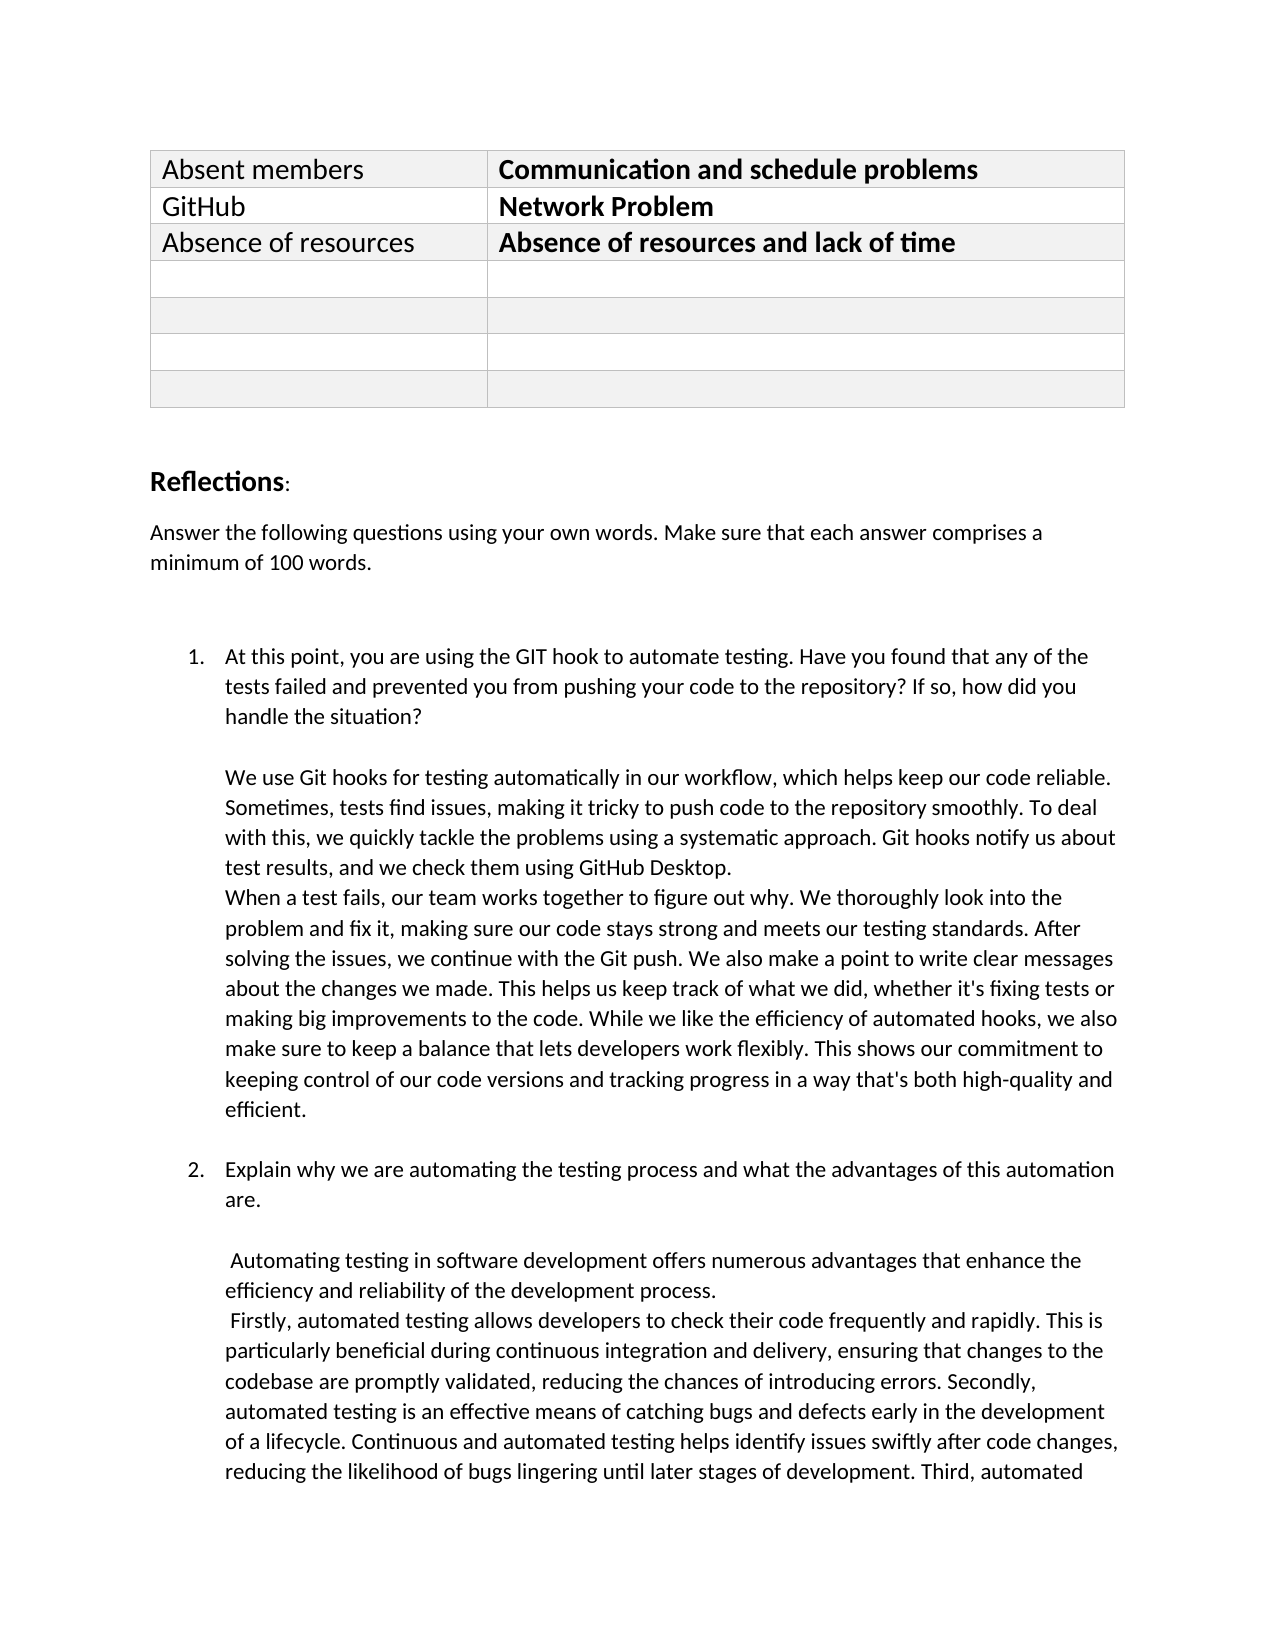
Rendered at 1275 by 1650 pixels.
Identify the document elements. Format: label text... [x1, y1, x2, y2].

table_cell [151, 261, 487, 297]
table_cell [151, 371, 487, 407]
text Reflections: [150, 463, 1125, 498]
table_cell Absent members [151, 151, 487, 187]
list Explain why we are automating the testing process and what the advantages of this automation are. [187, 1155, 1125, 1214]
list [225, 1306, 1125, 1486]
table_cell [151, 298, 487, 333]
table_cell [488, 334, 1124, 370]
table_cell GitHub [151, 188, 487, 223]
table_cell Absence of resources [151, 224, 487, 260]
table_cell [488, 298, 1124, 333]
table_cell Absence of resources and lack of time [488, 224, 1124, 260]
list Automating testing in software development offers numerous advantages that enhance the efficiency and reliability of the development process. [225, 1246, 1125, 1304]
list We use Git hooks for testing automatically in our workflow, which helps keep our code reliable. Sometimes, tests find issues, making it tricky to push code to the repository smoothly. To deal with this, we quickly tackle the problems using a systematic approach. Git hooks notify us about test results, and we check them using GitHub Desktop. [225, 763, 1125, 881]
list When a test fails, our team works together to figure out why. We thoroughly look into the problem and fix it, making sure our code stays strong and meets our testing standards. After solving the issues, we continue with the Git push. We also make a point to write clear messages about the changes we made. This helps us keep track of what we did, whether it's fixing tests or making big improvements to the code. While we like the efficiency of automated hooks, we also make sure to keep a balance that lets developers work flexibly. This shows our commitment to keeping control of our code versions and tracking progress in a way that's both high-quality and efficient. [225, 883, 1125, 1153]
table_cell Communication and schedule problems [488, 151, 1124, 187]
table_cell [488, 261, 1124, 297]
text Answer the following questions using your own words. Make sure that each answer comprises a minimum of 100 words. [150, 518, 1125, 576]
table_cell Network Problem [488, 188, 1124, 223]
table_cell [151, 334, 487, 370]
table_cell [488, 371, 1124, 407]
list At this point, you are using the GIT hook to automate testing. Have you found that any of the tests failed and prevented you from pushing your code to the repository? If so, how did you handle the situation? [187, 642, 1125, 761]
